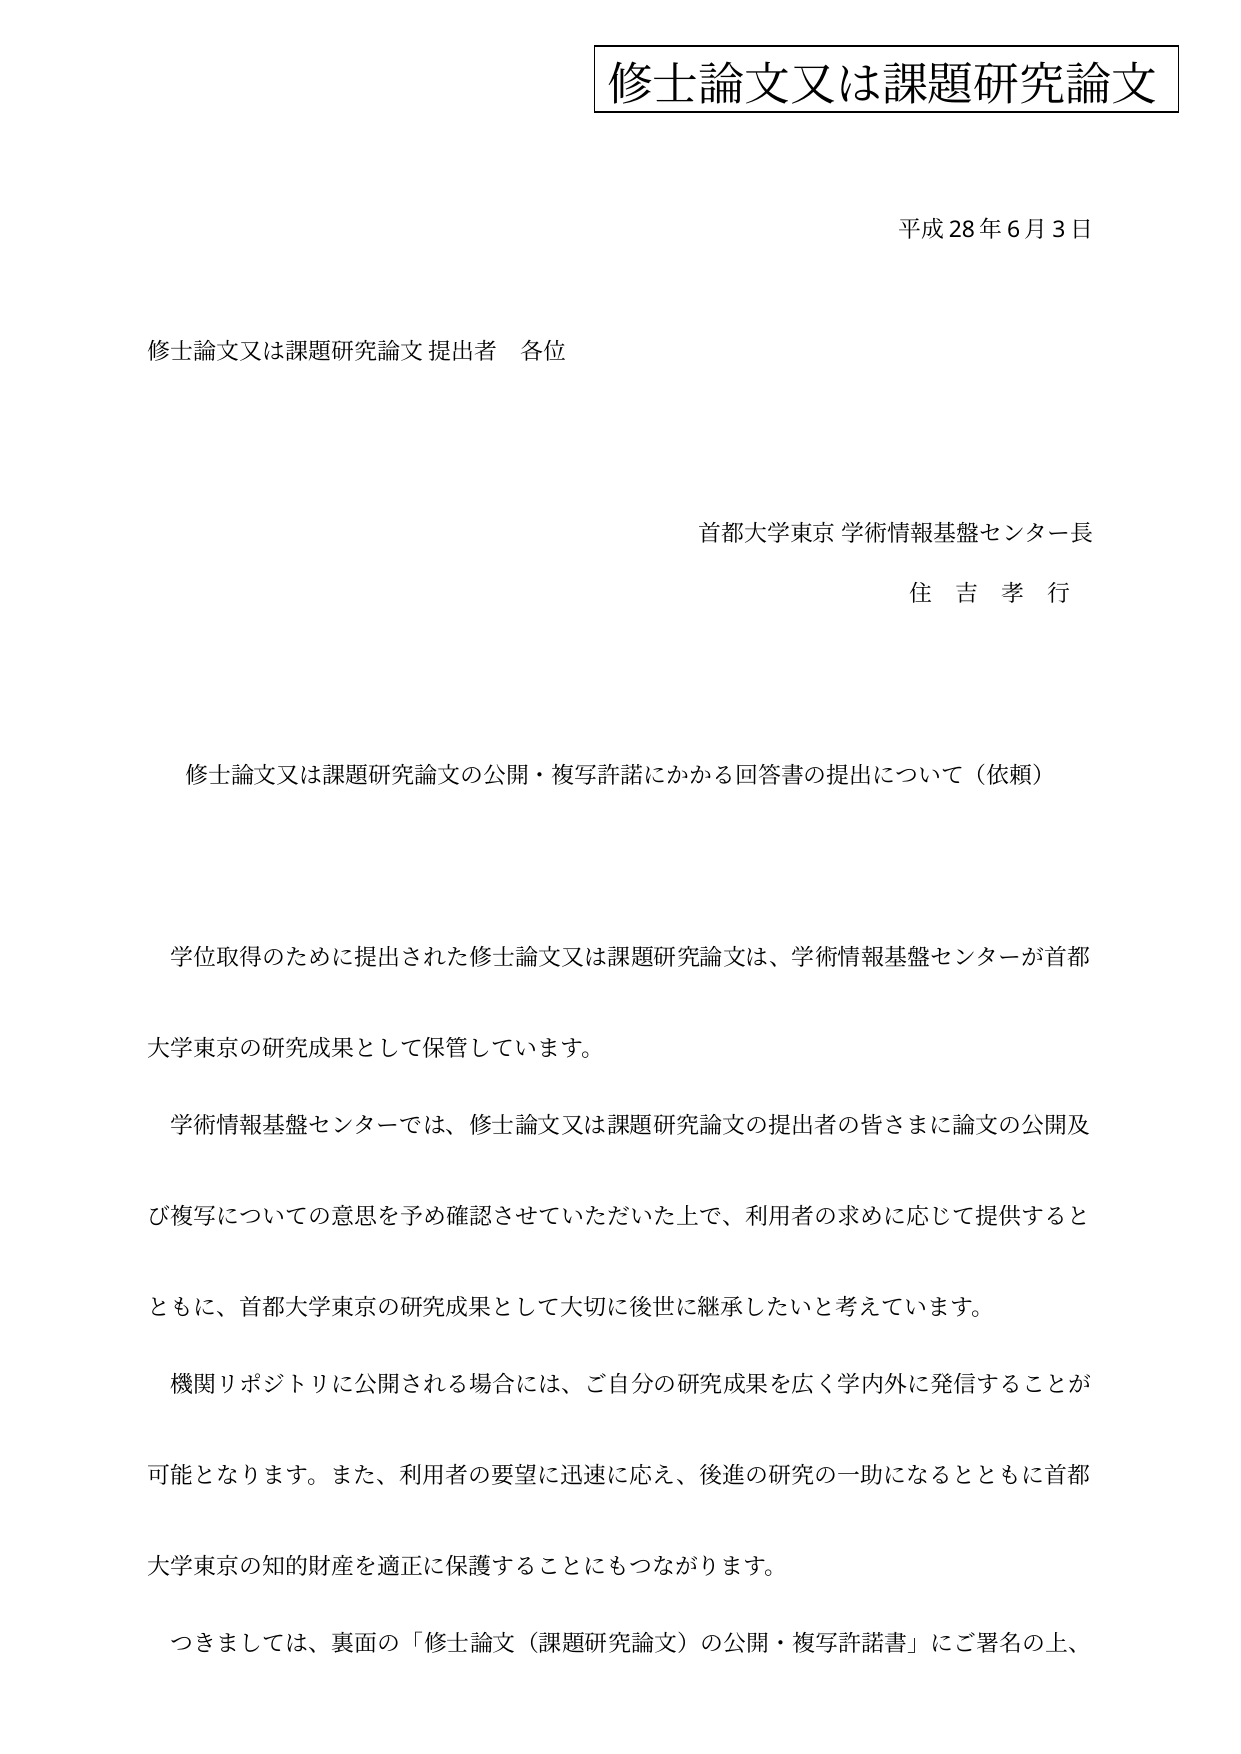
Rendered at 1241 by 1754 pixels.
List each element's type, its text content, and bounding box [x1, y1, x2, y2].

text 機関リポジトリに公開される場合には、ご自分の研究成果を広く学内外に発信することが可能となります。また、利用者の要望に迅速に応え、後進の研究の一助になるとともに首都大学東京の知的財産を適正に保護することにもつながります。 [148, 1352, 1092, 1595]
text 首都大学東京 学術情報基盤センター長 [148, 501, 1092, 562]
text 住 吉 孝 行 [148, 562, 1069, 622]
text 修士論文又は課題研究論文 提出者 各位 [148, 319, 1092, 380]
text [148, 1611, 1092, 1672]
text 学位取得のために提出された修士論文又は課題研究論文は、学術情報基盤センターが首都大学東京の研究成果として保管しています。 [148, 925, 1092, 1077]
text 平成28年6月3日 [148, 198, 1092, 258]
text 修士論文又は課題研究論文の公開・複写許諾にかかる回答書の提出について（依頼） [148, 743, 1092, 804]
text 学術情報基盤センターでは、修士論文又は課題研究論文の提出者の皆さまに論文の公開及び複写についての意思を予め確認させていただいた上で、利用者の求めに応じて提供するとともに、首都大学東京の研究成果として大切に後世に継承したいと考えています。 [148, 1093, 1092, 1336]
